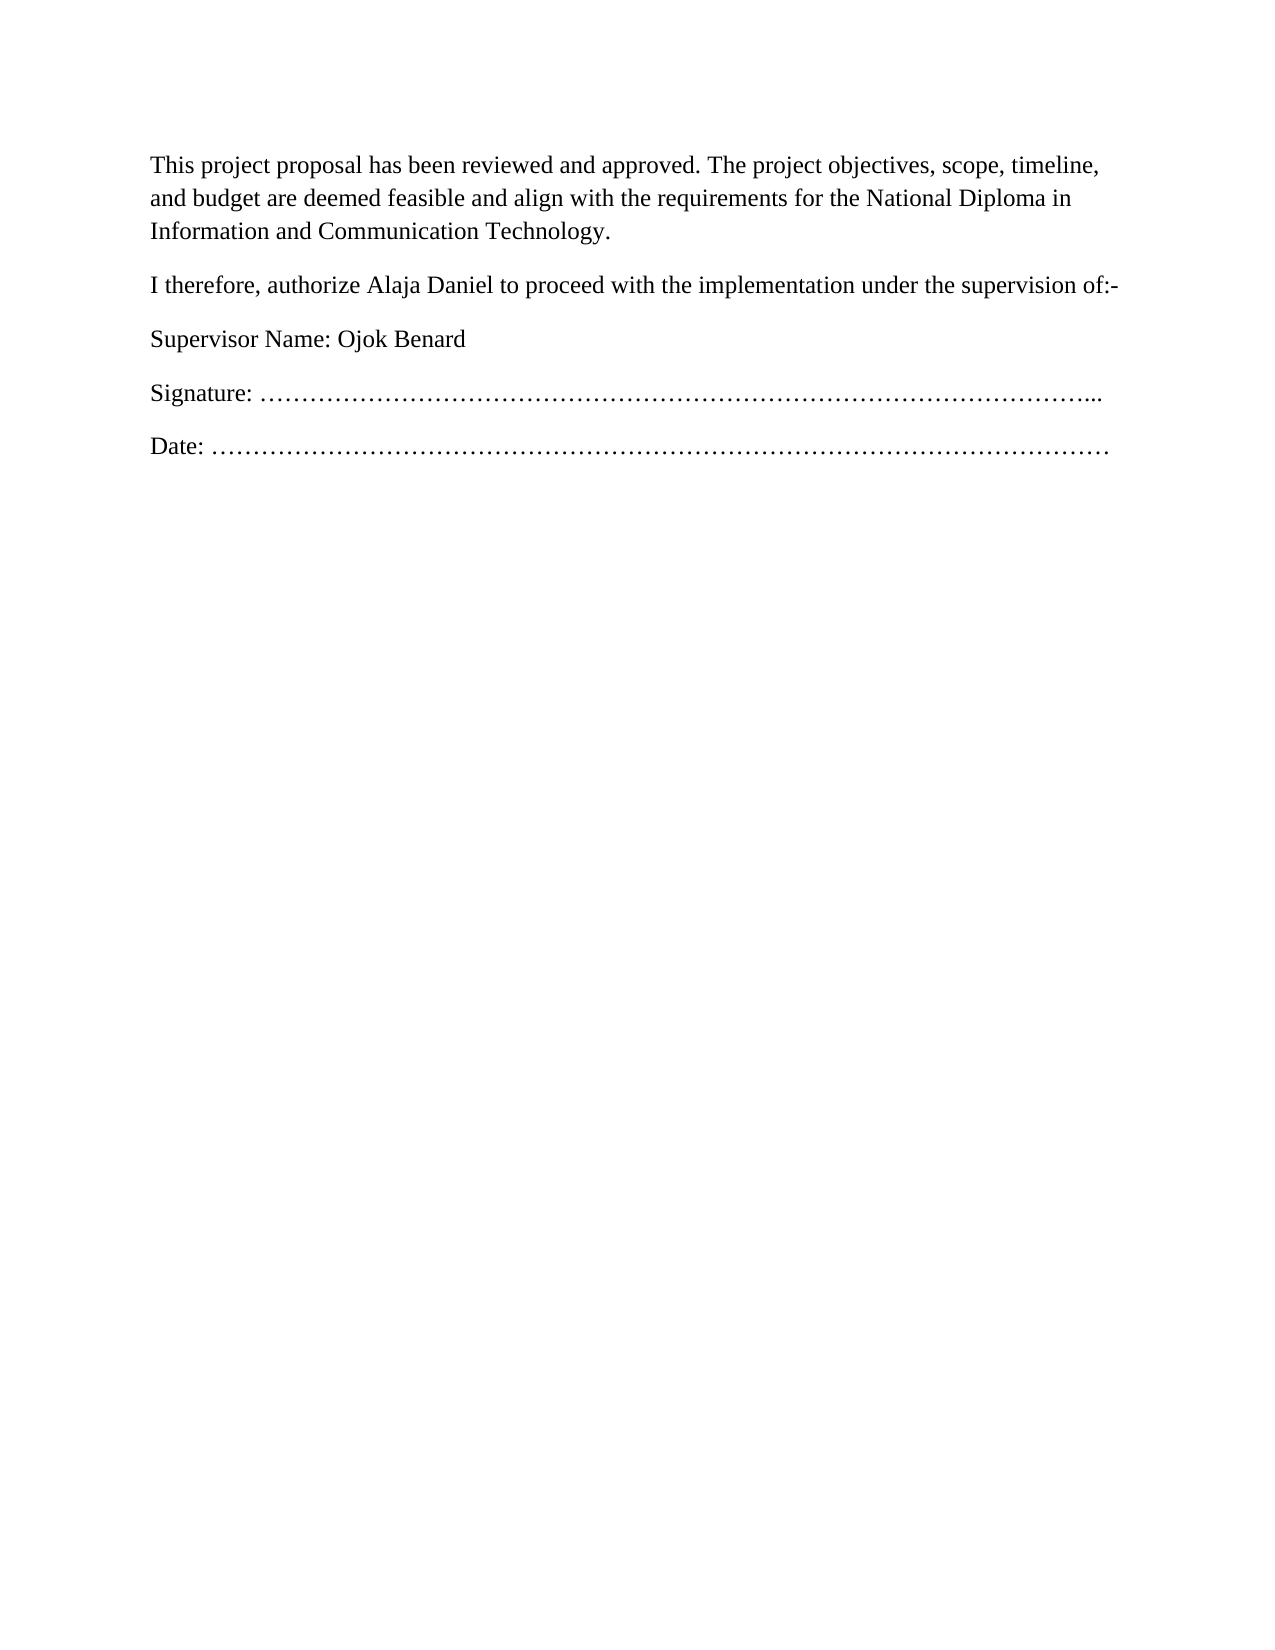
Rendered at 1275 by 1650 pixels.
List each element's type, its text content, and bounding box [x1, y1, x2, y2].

text This project proposal has been reviewed and approved. The project objectives, scope, timeline, and budget are deemed feasible and align with the requirements for the National Diploma in Information and Communication Technology. [150, 150, 1125, 245]
text I therefore, authorize Alaja Daniel to proceed with the implementation under the supervision of:- [150, 270, 1125, 299]
text Date: ……………………………………………………………………………………………… [150, 431, 1125, 460]
text Signature: ………………………………………………………………………………………... [150, 378, 1125, 406]
text Supervisor Name: Ojok Benard [150, 324, 1125, 352]
